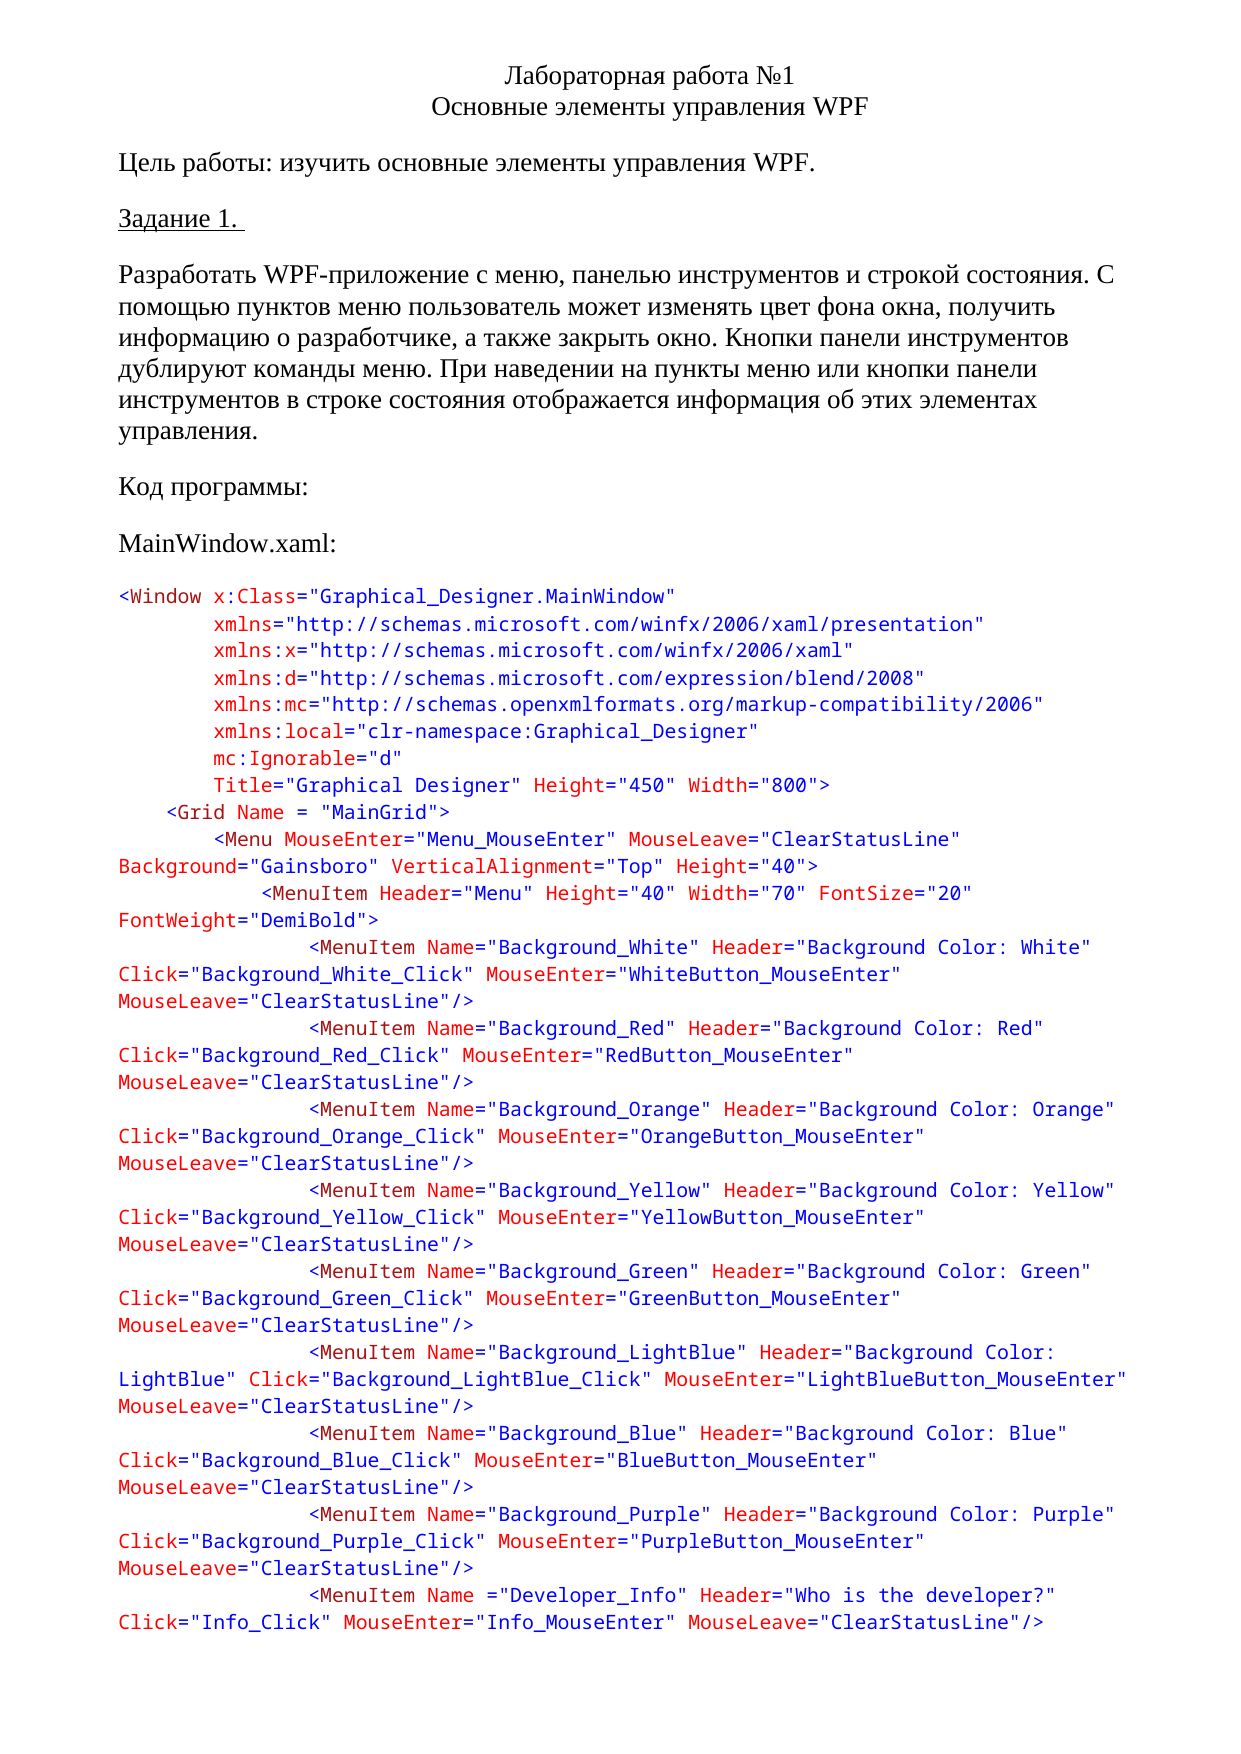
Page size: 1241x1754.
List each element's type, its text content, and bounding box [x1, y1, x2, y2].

text Задание 1. [118, 202, 1181, 234]
text Цель работы: изучить основные элементы управления WPF. [118, 146, 1181, 177]
text xmlns:mc="http://schemas.openxmlformats.org/markup-compatibility/2006" [118, 691, 1181, 718]
text <MenuItem Name="Background_Yellow" Header="Background Color: Yellow" Click="Background_Yellow_Click" MouseEnter="YellowButton_MouseEnter" MouseLeave="ClearStatusLine"/> [118, 1176, 1181, 1257]
text <MenuItem Name="Background_White" Header="Background Color: White" Click="Background_White_Click" MouseEnter="WhiteButton_MouseEnter" MouseLeave="ClearStatusLine"/> [118, 933, 1181, 1014]
text <Menu MouseEnter="Menu_MouseEnter" MouseLeave="ClearStatusLine" Background="Gainsboro" VerticalAlignment="Top" Height="40"> [118, 826, 1181, 879]
text Title="Graphical Designer" Height="450" Width="800"> [118, 772, 1181, 799]
text mc:Ignorable="d" [118, 745, 1181, 772]
text xmlns="http://schemas.microsoft.com/winfx/2006/xaml/presentation" [118, 610, 1181, 637]
text <Window x:Class="Graphical_Designer.MainWindow" [118, 583, 1181, 610]
text MainWindow.xaml: [118, 527, 1181, 558]
text <MenuItem Header="Menu" Height="40" Width="70" FontSize="20" FontWeight="DemiBold"> [118, 879, 1181, 933]
text xmlns:d="http://schemas.microsoft.com/expression/blend/2008" [118, 664, 1181, 691]
text <MenuItem Name="Background_Orange" Header="Background Color: Orange" Click="Background_Orange_Click" MouseEnter="OrangeButton_MouseEnter" MouseLeave="ClearStatusLine"/> [118, 1095, 1181, 1176]
text Основные элементы управления WPF [118, 90, 1181, 121]
text Разработать WPF-приложение с меню, панелью инструментов и строкой состояния. С помощью пунктов меню пользователь может изменять цвет фона окна, получить информацию о разработчике, а также закрыть окно. Кнопки панели инструментов дублируют команды меню. При наведении на пункты меню или кнопки панели инструментов в строке состояния отображается информация об этих элементах управления. [118, 259, 1181, 446]
text <MenuItem Name="Background_Blue" Header="Background Color: Blue" Click="Background_Blue_Click" MouseEnter="BlueButton_MouseEnter" MouseLeave="ClearStatusLine"/> [118, 1419, 1181, 1500]
text Код программы: [118, 471, 1181, 502]
text <Grid Name = "MainGrid"> [118, 799, 1181, 826]
text <MenuItem Name="Background_Green" Header="Background Color: Green" Click="Background_Green_Click" MouseEnter="GreenButton_MouseEnter" MouseLeave="ClearStatusLine"/> [118, 1257, 1181, 1338]
text xmlns:local="clr-namespace:Graphical_Designer" [118, 718, 1181, 745]
text <MenuItem Name="Background_Purple" Header="Background Color: Purple" Click="Background_Purple_Click" MouseEnter="PurpleButton_MouseEnter" MouseLeave="ClearStatusLine"/> [118, 1500, 1181, 1581]
text <MenuItem Name="Background_LightBlue" Header="Background Color: LightBlue" Click="Background_LightBlue_Click" MouseEnter="LightBlueButton_MouseEnter" MouseLeave="ClearStatusLine"/> [118, 1338, 1181, 1419]
text xmlns:x="http://schemas.microsoft.com/winfx/2006/xaml" [118, 637, 1181, 664]
text <MenuItem Name="Background_Red" Header="Background Color: Red" Click="Background_Red_Click" MouseEnter="RedButton_MouseEnter" MouseLeave="ClearStatusLine"/> [118, 1014, 1181, 1095]
text <MenuItem Name ="Developer_Info" Header="Who is the developer?" Click="Info_Click" MouseEnter="Info_MouseEnter" MouseLeave="ClearStatusLine"/> [118, 1581, 1181, 1635]
text Лабораторная работа №1 [118, 59, 1181, 90]
